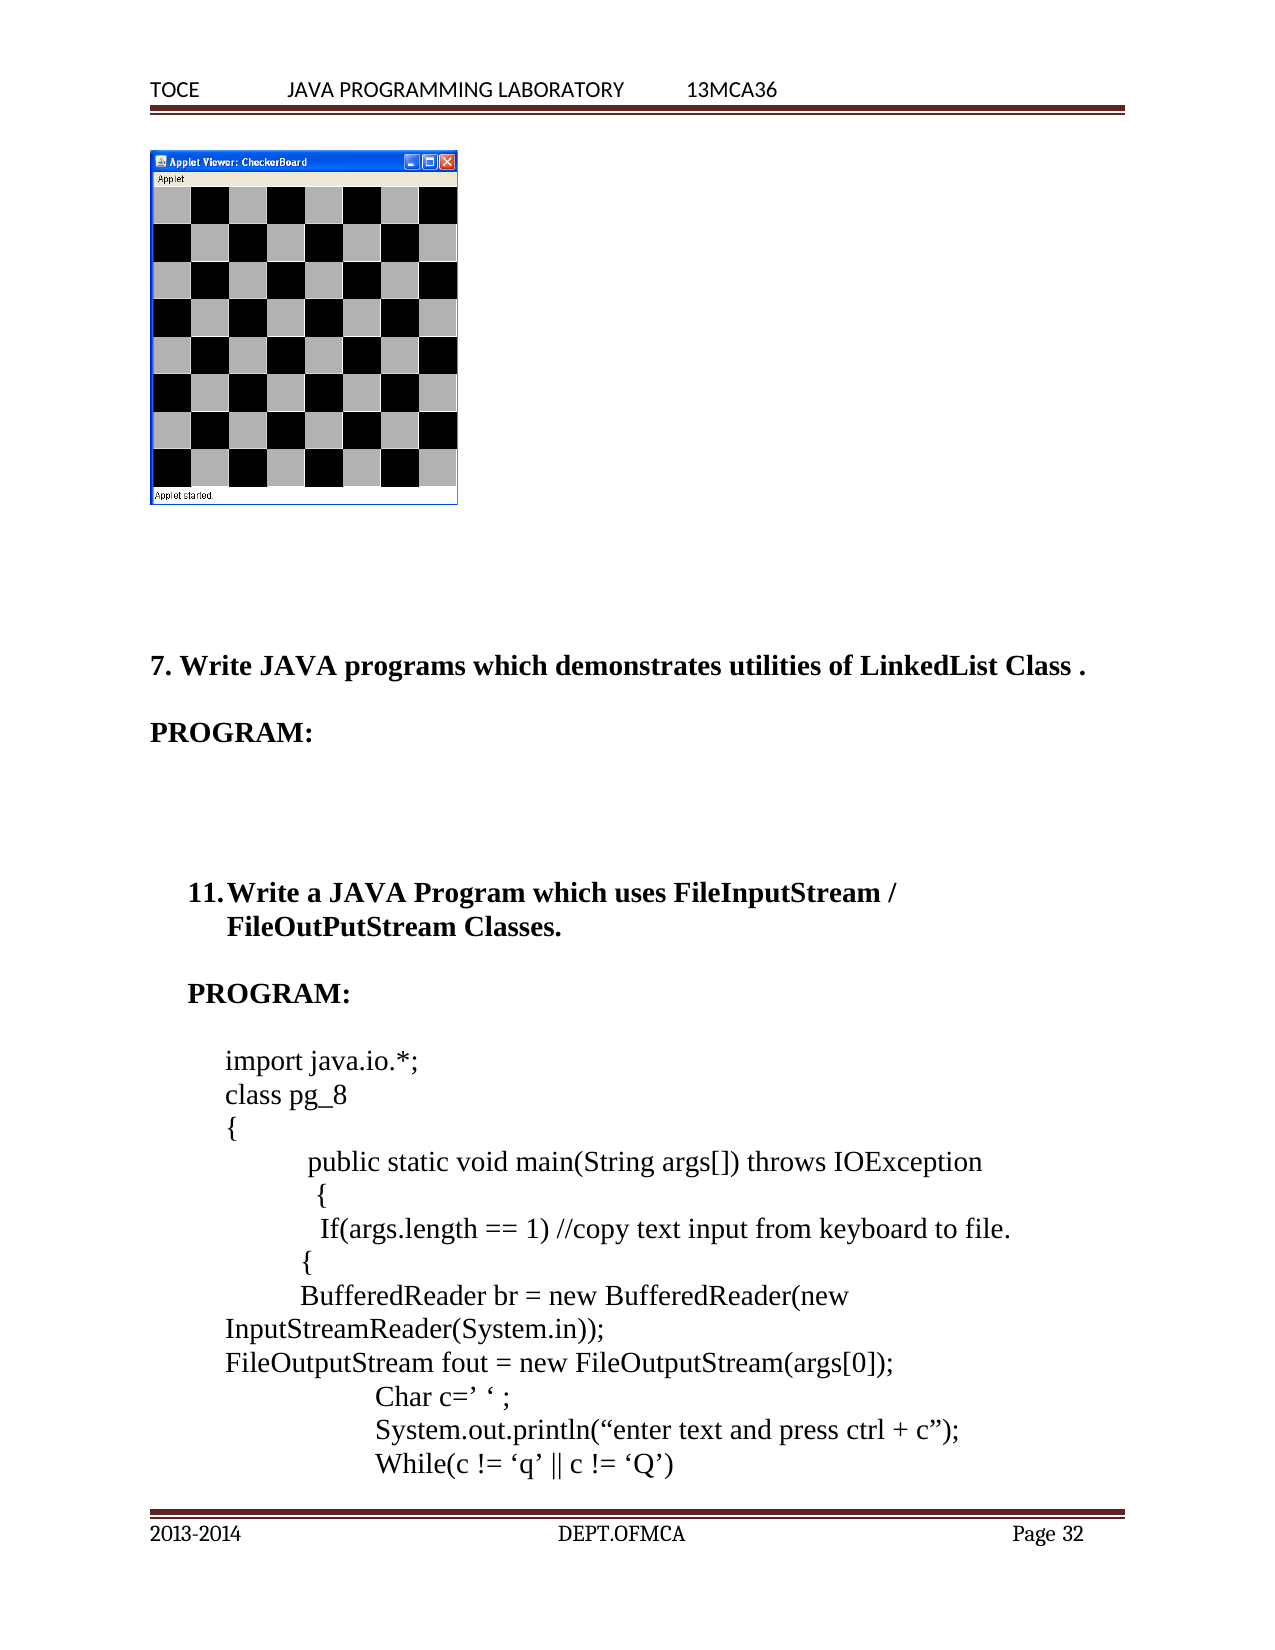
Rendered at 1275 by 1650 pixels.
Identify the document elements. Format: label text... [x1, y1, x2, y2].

text PROGRAM: [187, 976, 1125, 1010]
text PROGRAM: [150, 716, 1125, 749]
text public static void main(String args[]) throws IOException [225, 1144, 1125, 1177]
text FileOutputStream fout = new FileOutputStream(args[0]); [225, 1345, 1125, 1379]
text 7. Write JAVA programs which demonstrates utilities of LinkedList Class . [150, 648, 1125, 682]
list Write a JAVA Program which uses FileInputStream / FileOutPutStream Classes. [187, 876, 1125, 943]
text import java.io.*; [225, 1043, 1125, 1077]
text { [225, 1110, 1125, 1144]
text { [225, 1244, 1125, 1278]
text If(args.length == 1) //copy text input from keyboard to file. [225, 1211, 1125, 1244]
picture [150, 150, 458, 505]
text System.out.println(“enter text and press ctrl + c”); [300, 1412, 1125, 1446]
text Char c=’ ‘ ; [300, 1379, 1125, 1412]
text While(c != ‘q’ || c != ‘Q’) [300, 1446, 1125, 1479]
text class pg_8 [225, 1077, 1125, 1110]
text BufferedReader br = new BufferedReader(new InputStreamReader(System.in)); [225, 1278, 1125, 1345]
text { [225, 1177, 1125, 1211]
